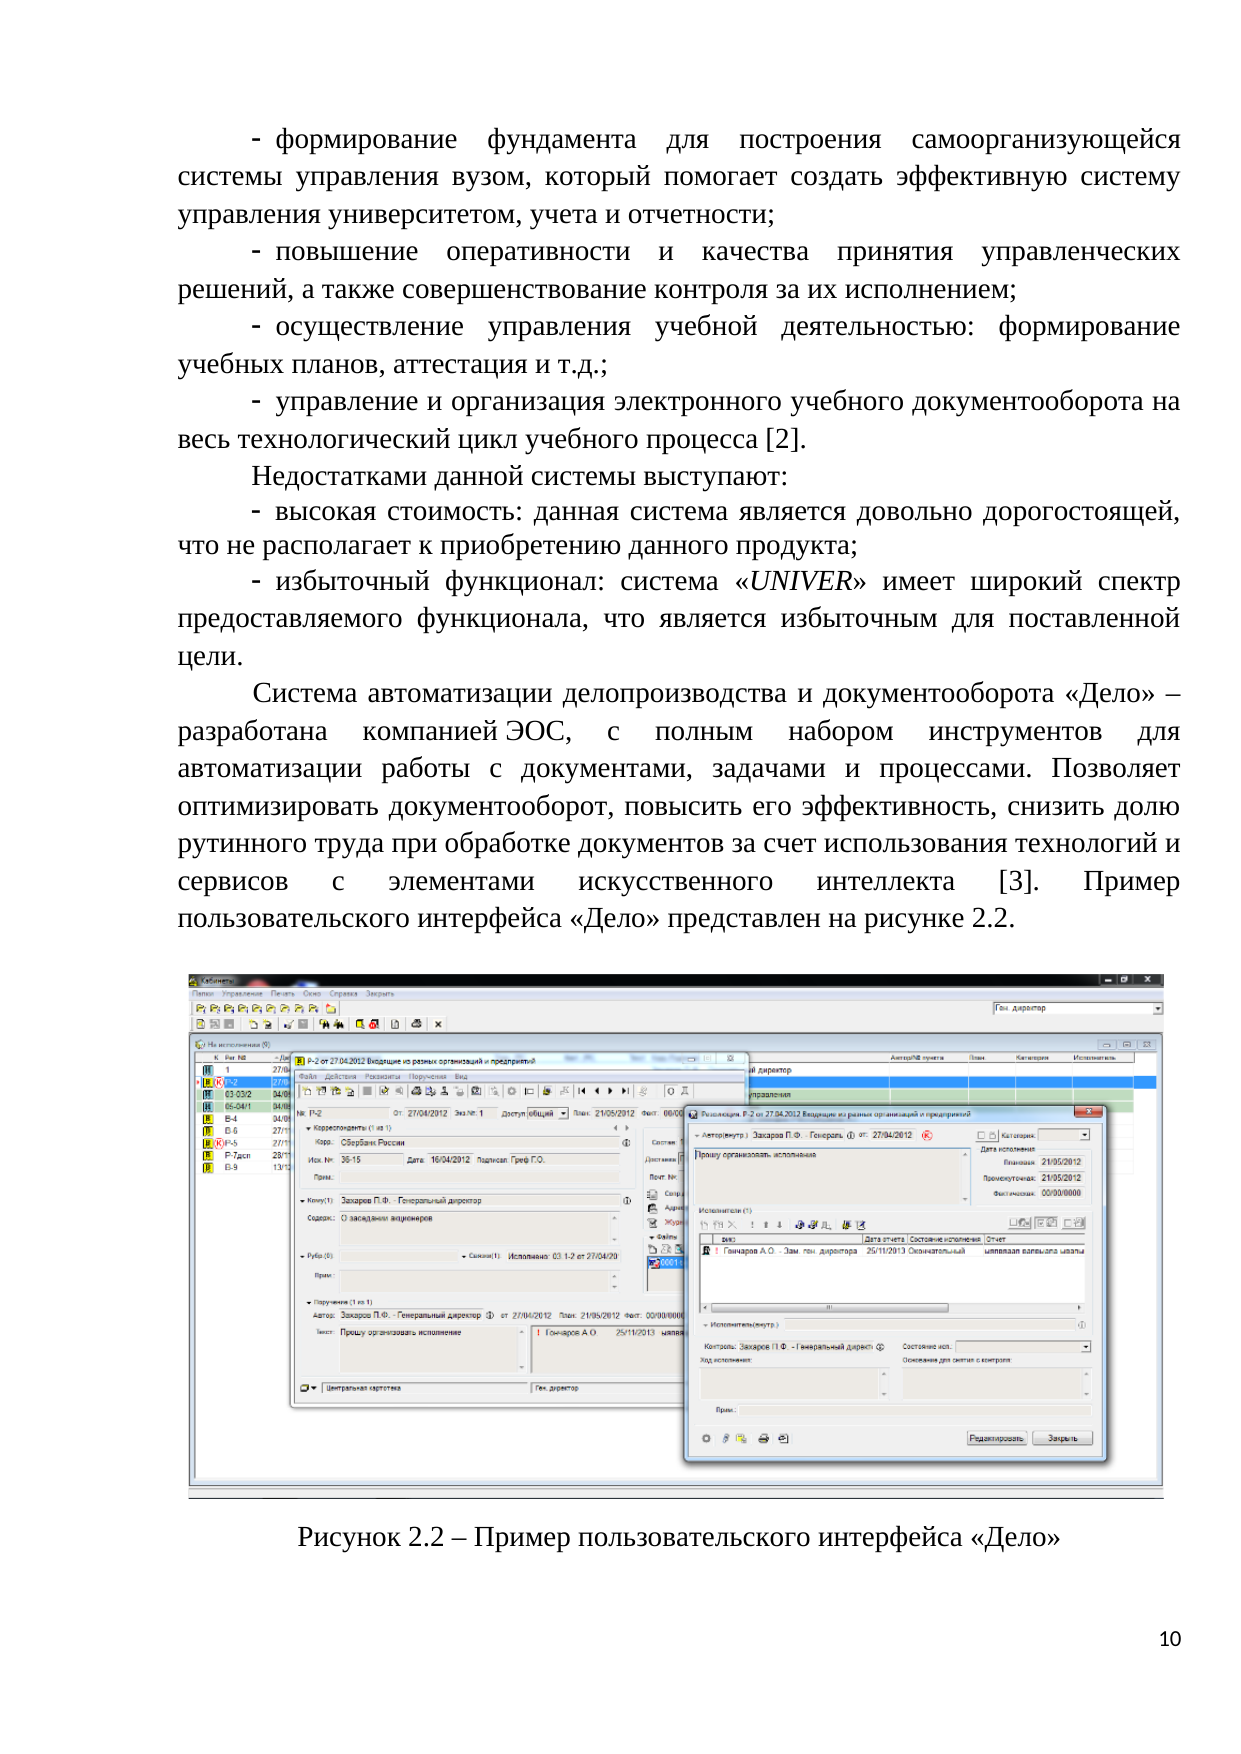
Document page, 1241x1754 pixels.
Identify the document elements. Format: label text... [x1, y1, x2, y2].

list высокая стоимость: данная система является довольно дорогостоящей, что не располагает к приобретению данного продукта; [177, 493, 1181, 560]
list избыточный функционал: система «UNIVER» имеет широкий спектр предоставляемого функционала, что является избыточным для поставленной цели. [177, 560, 1181, 673]
list повышение оперативности и качества принятия управленческих решений, а также совершенствование контроля за их исполнением; [177, 231, 1181, 306]
picture [188, 973, 1166, 1499]
text Система автоматизации делопроизводства и документооборота «Дело» – разработана компанией ЭОС, с полным набором инструментов для автоматизации работы с документами, задачами и процессами. Позволяет оптимизировать документооборот, повысить его эффективность, снизить долю рутинного труда при обработке документов за счет использования технологий и сервисов с элементами искусственного интеллекта [3]. Пример пользовательского интерфейса «Дело» представлен на рисунке 2.2. [177, 673, 1181, 935]
list формирование фундамента для построения самоорганизующейся системы управления вузом, который помогает создать эффективную систему управления университетом, учета и отчетности; [177, 118, 1181, 231]
list Недостатками данной системы выступают: [251, 456, 1181, 493]
list осуществление управления учебной деятельностью: формирование учебных планов, аттестация и т.д.; [177, 306, 1181, 381]
list управление и организация электронного учебного документооборота на весь технологический цикл учебного процесса [2]. [177, 381, 1181, 456]
text Рисунок 2.2 – Пример пользовательского интерфейса «Дело» [177, 1516, 1181, 1554]
